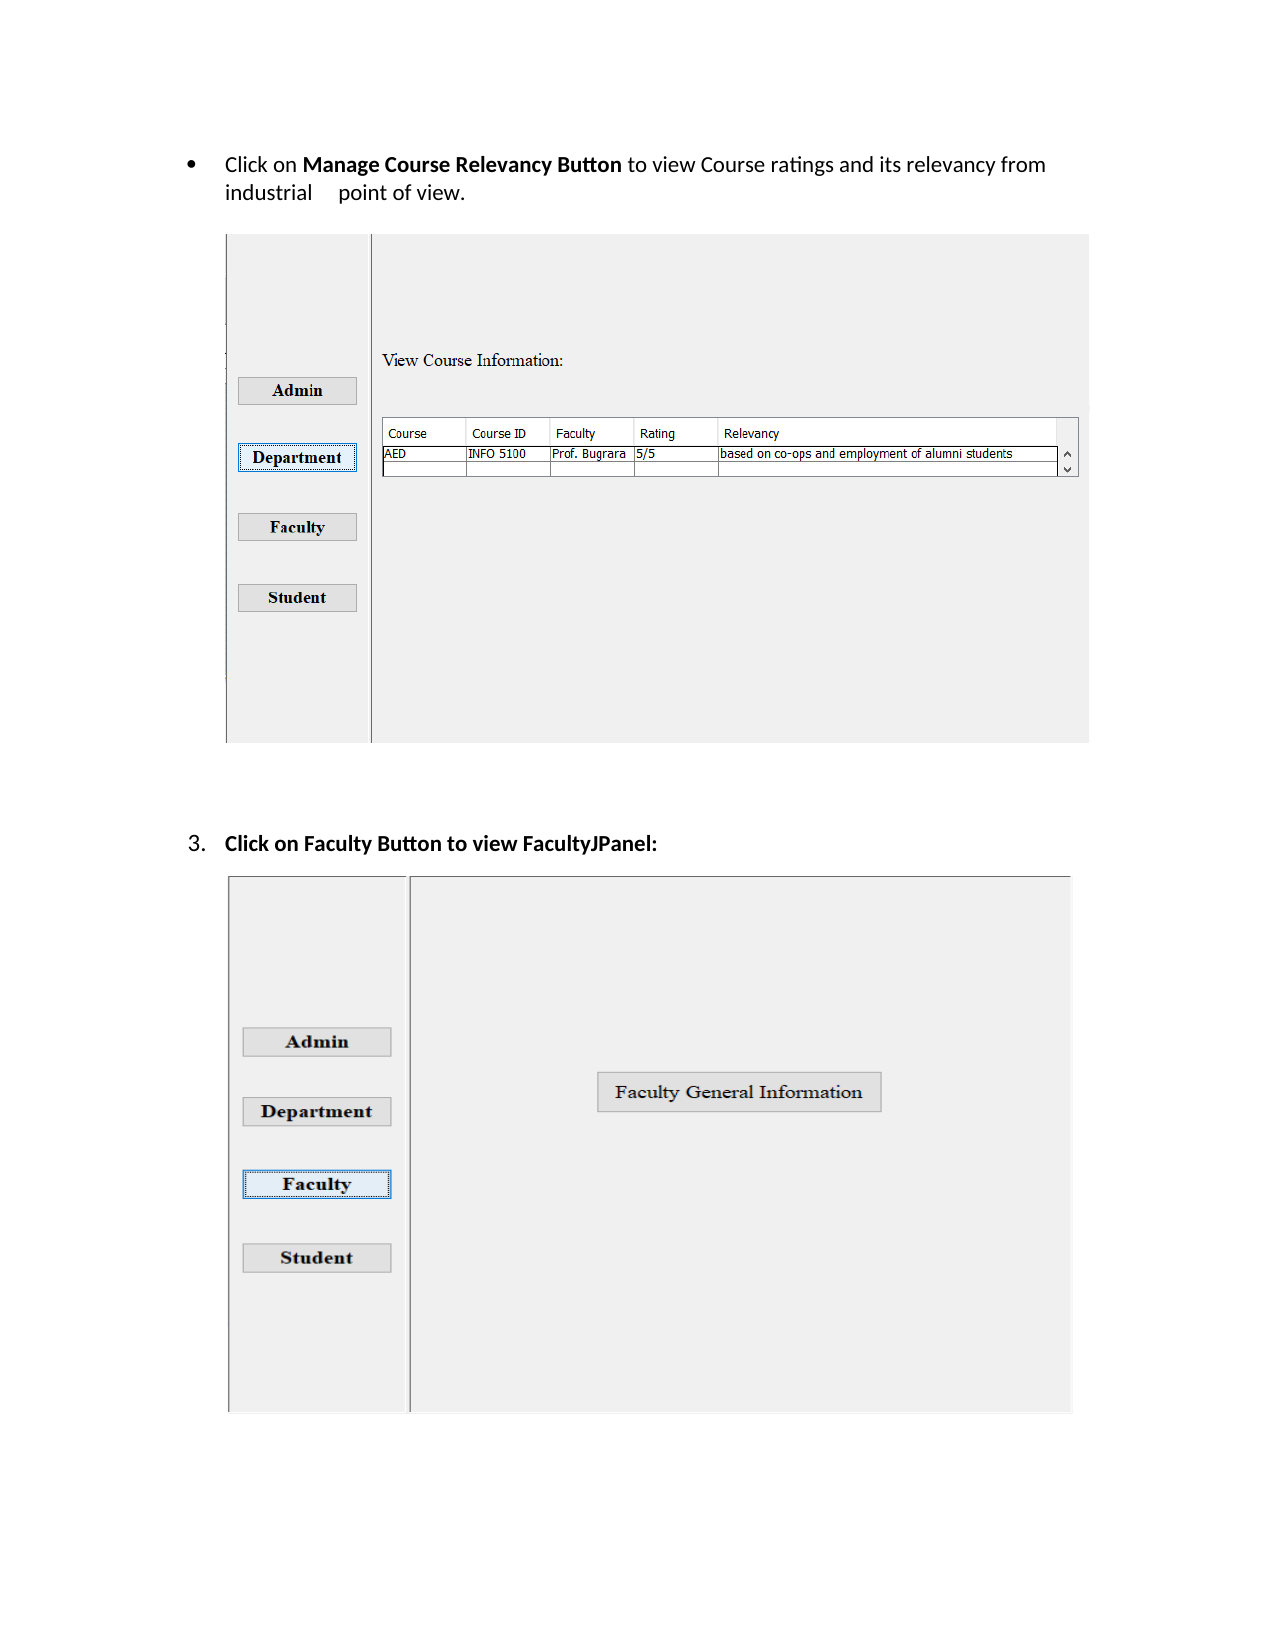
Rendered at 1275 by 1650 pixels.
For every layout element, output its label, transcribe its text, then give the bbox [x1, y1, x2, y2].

list Click on Faculty Button to view FacultyJPanel: [187, 827, 1125, 857]
picture [227, 876, 1073, 1414]
picture [225, 234, 1090, 743]
list Click on Manage Course Relevancy Button to view Course ratings and its relevancy from industrial point of view. [187, 150, 1125, 206]
